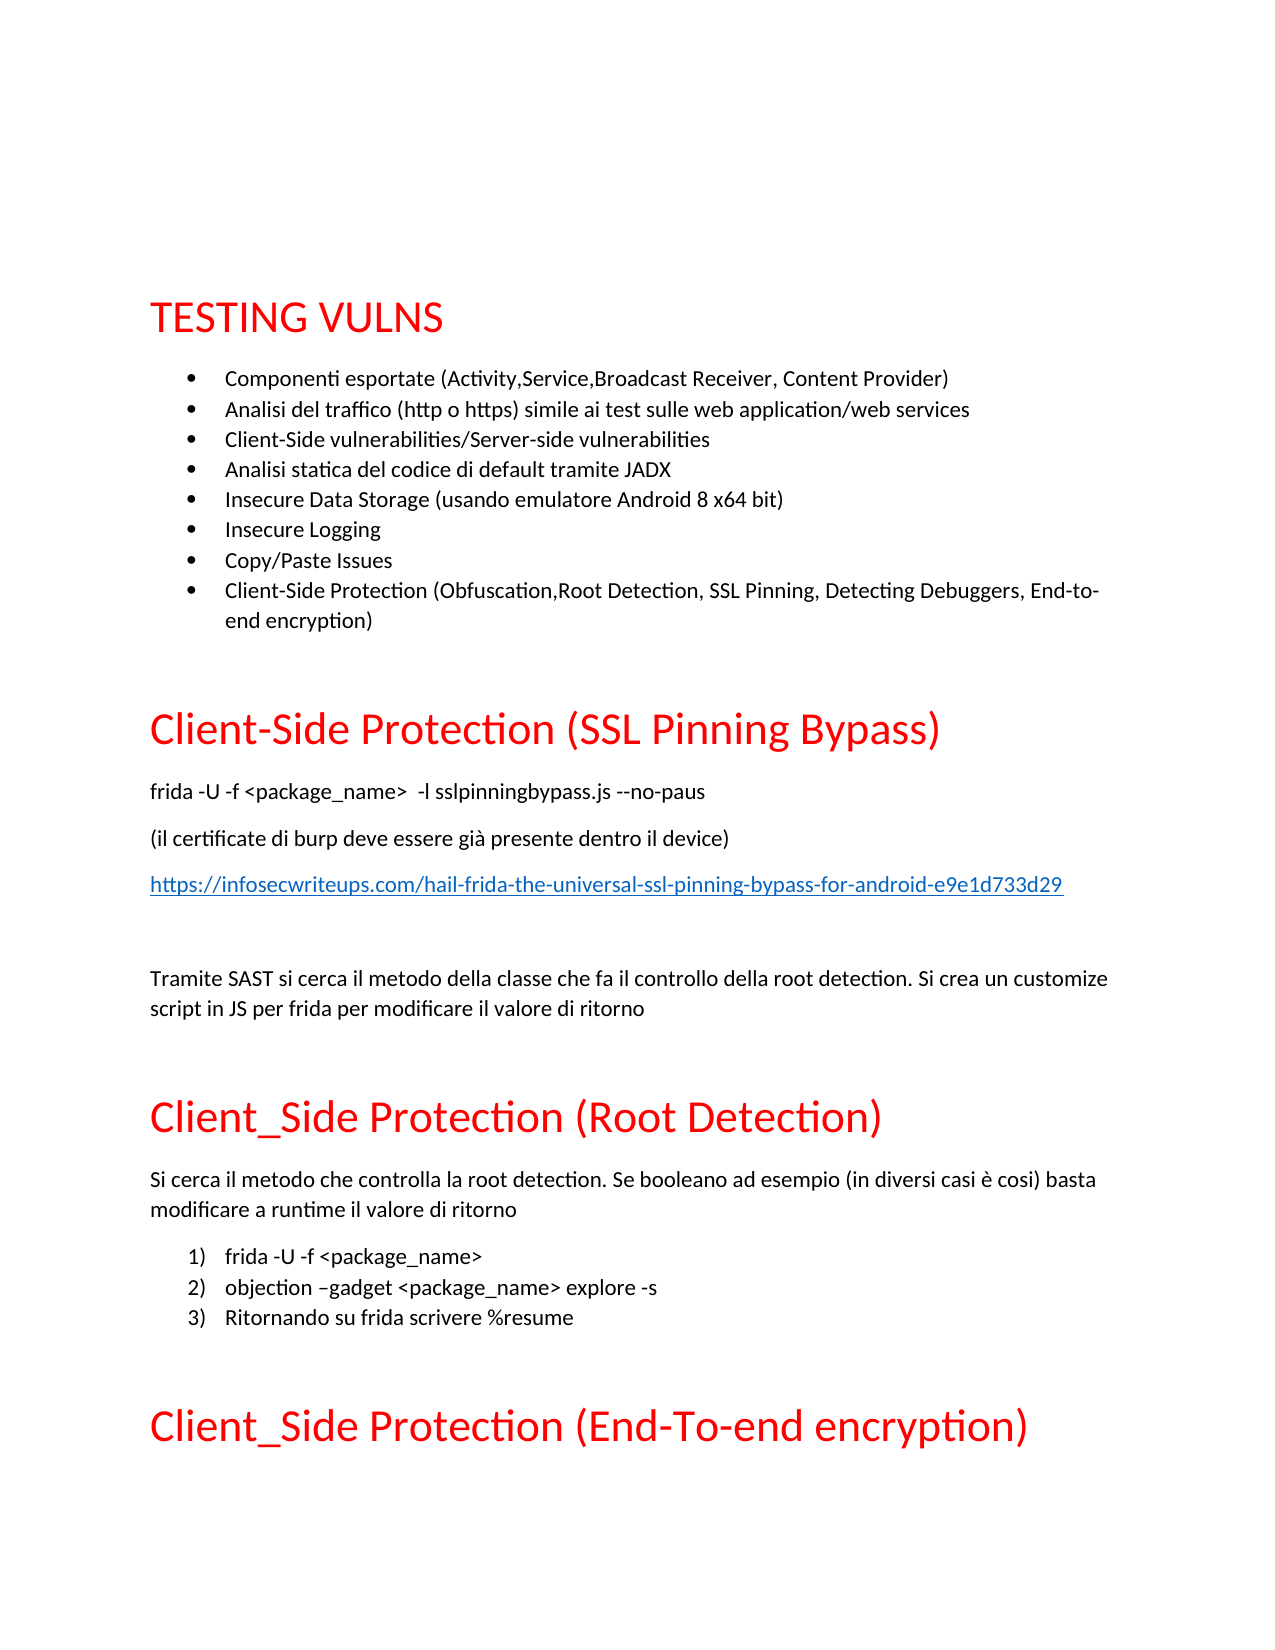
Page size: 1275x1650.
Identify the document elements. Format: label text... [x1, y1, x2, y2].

list Insecure Logging [187, 516, 1125, 543]
text Si cerca il metodo che controlla la root detection. Se booleano ad esempio (in diversi casi è cosi) basta modificare a runtime il valore di ritorno [150, 1165, 1125, 1223]
text frida -U -f <package_name> -l sslpinningbypass.js --no-paus [150, 777, 1125, 805]
list frida -U -f <package_name> [187, 1242, 1125, 1270]
list Analisi statica del codice di default tramite JADX [187, 455, 1125, 483]
list Copy/Paste Issues [187, 546, 1125, 574]
text Client-Side Protection (SSL Pinning Bypass) [150, 700, 1125, 756]
list Insecure Data Storage (usando emulatore Android 8 x64 bit) [187, 485, 1125, 513]
list Ritornando su frida scrivere %resume [187, 1303, 1125, 1331]
text TESTING VULNS [150, 287, 1125, 343]
list Componenti esportate (Activity,Service,Broadcast Receiver, Content Provider) [187, 364, 1125, 392]
list Client-Side Protection (Obfuscation,Root Detection, SSL Pinning, Detecting Debuggers, End-to-end encryption) [187, 576, 1125, 634]
text (il certificate di burp deve essere già presente dentro il device) [150, 824, 1125, 852]
list Analisi del traffico (http o https) simile ai test sulle web application/web services [187, 395, 1125, 423]
text Client_Side Protection (End-To-end encryption) [150, 1397, 1125, 1452]
text https://infosecwriteups.com/hail-frida-the-universal-ssl-pinning-bypass-for-android-e9e1d733d29 [150, 871, 1125, 899]
list objection –gadget <package_name> explore -s [187, 1273, 1125, 1301]
list Client-Side vulnerabilities/Server-side vulnerabilities [187, 425, 1125, 453]
text Tramite SAST si cerca il metodo della classe che fa il controllo della root detection. Si crea un customize script in JS per frida per modificare il valore di ritorno [150, 964, 1125, 1023]
text Client_Side Protection (Root Detection) [150, 1088, 1125, 1144]
